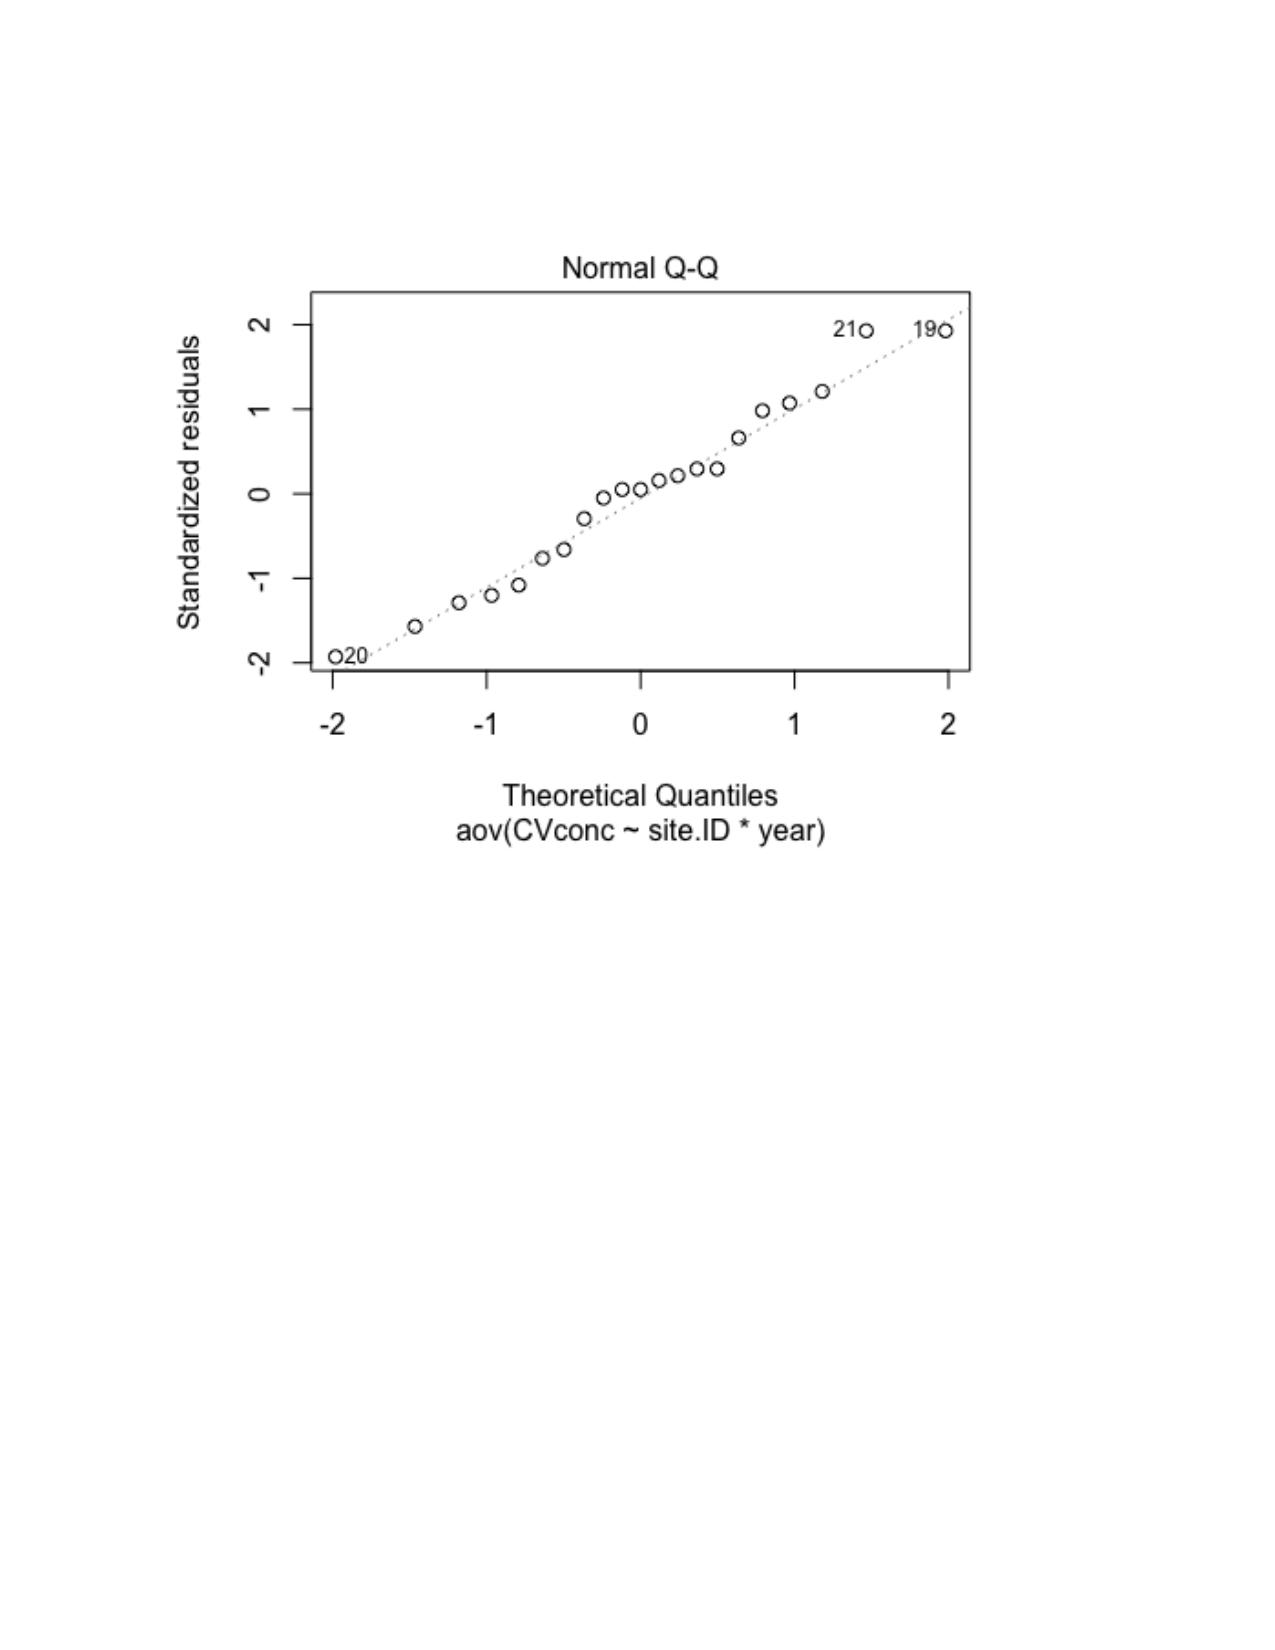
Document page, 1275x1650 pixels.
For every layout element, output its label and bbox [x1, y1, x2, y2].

picture [168, 150, 1044, 850]
